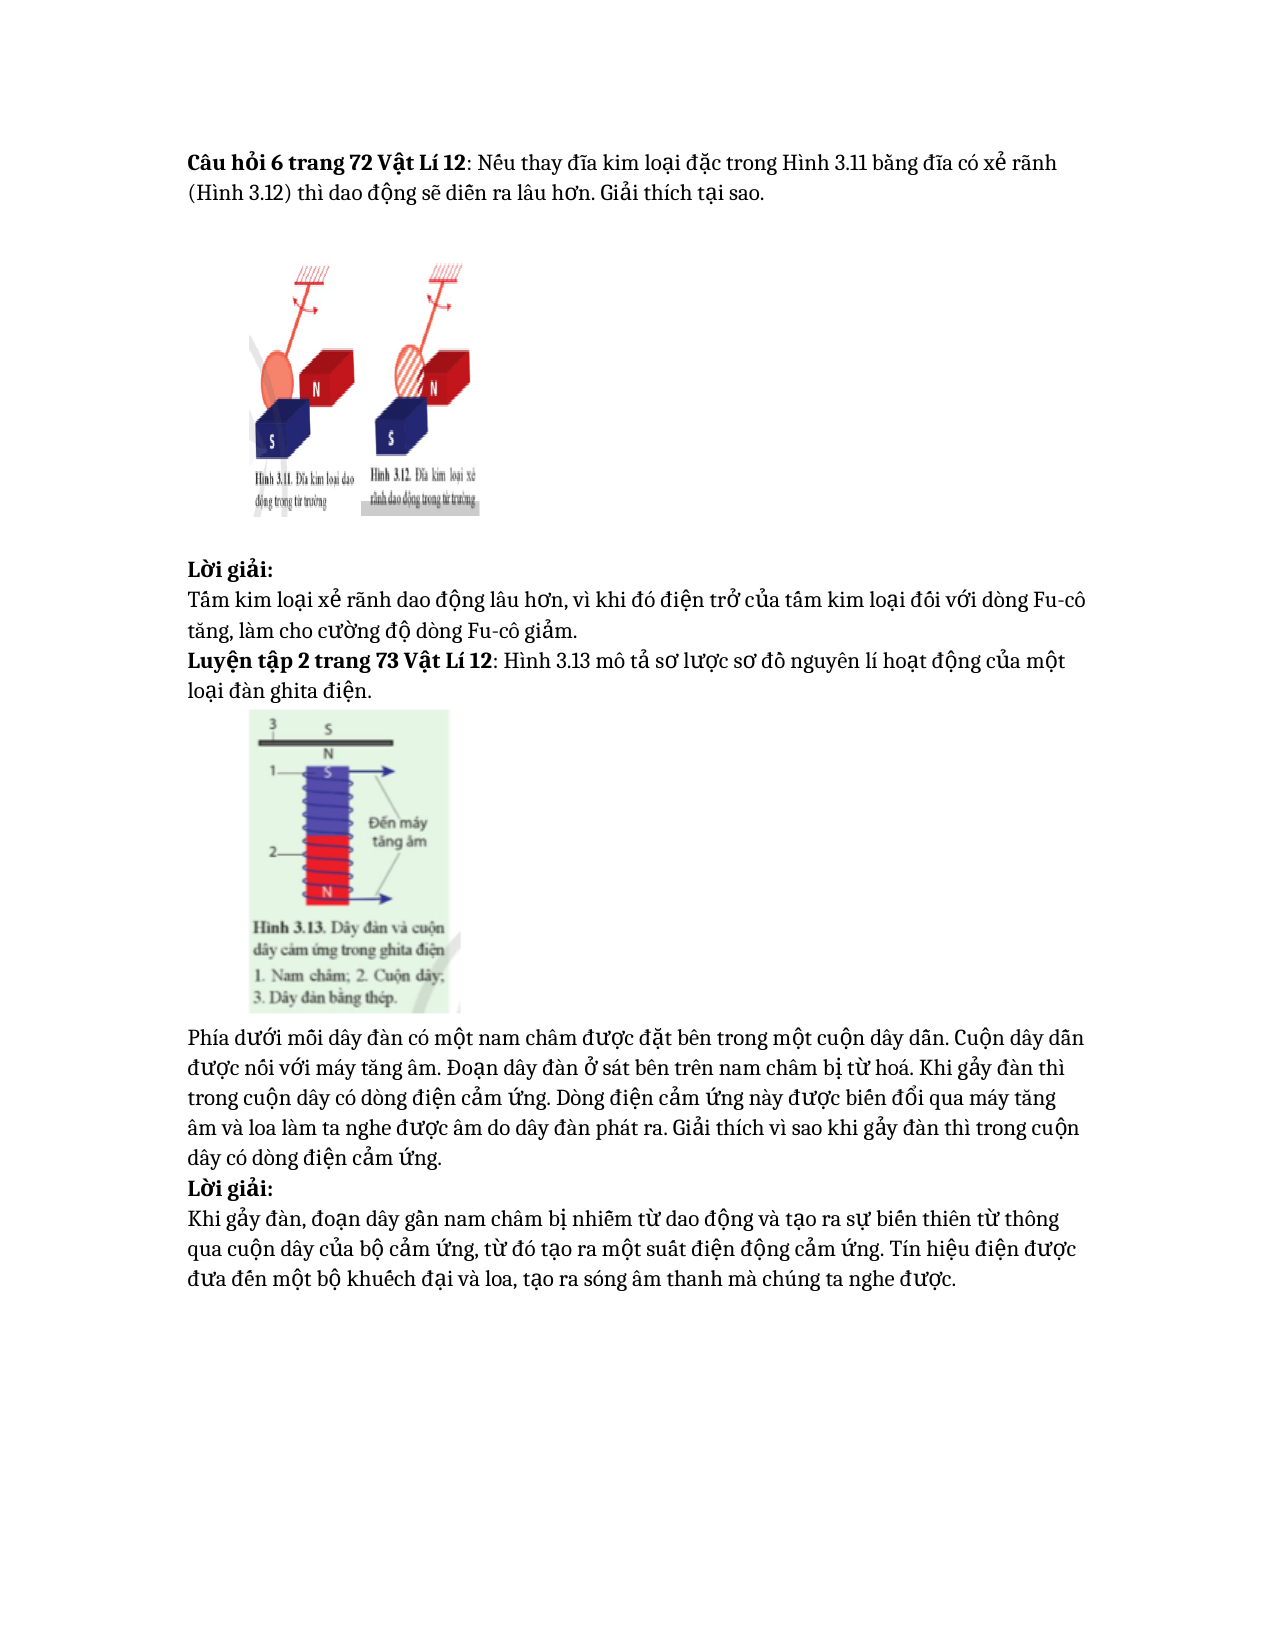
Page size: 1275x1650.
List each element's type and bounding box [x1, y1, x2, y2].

picture [206, 708, 519, 1021]
text [187, 150, 1087, 1292]
picture [206, 240, 519, 554]
